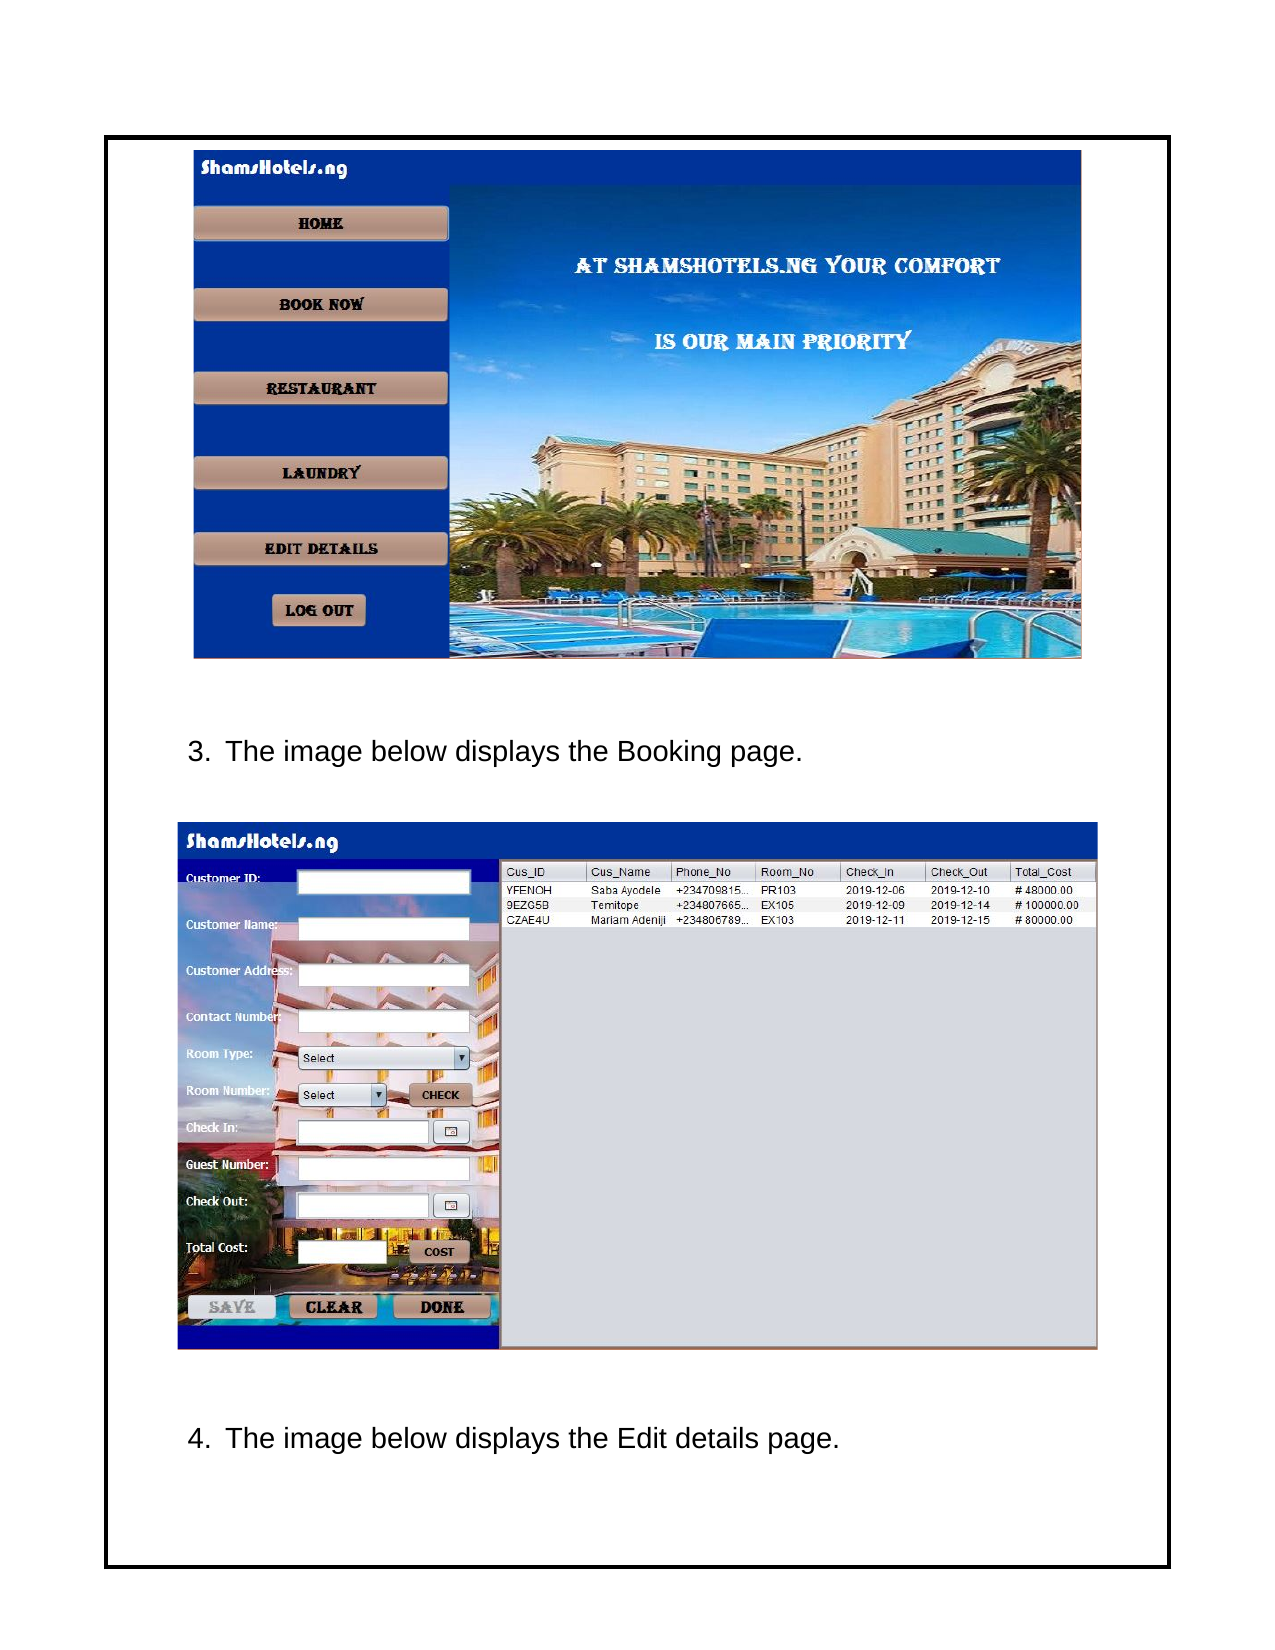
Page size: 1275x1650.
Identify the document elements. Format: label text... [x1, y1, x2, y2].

list The image below displays the Booking page. [187, 734, 1125, 767]
list The image below displays the Edit details page. [187, 1421, 1125, 1455]
picture [193, 150, 1082, 659]
picture [177, 822, 1098, 1350]
